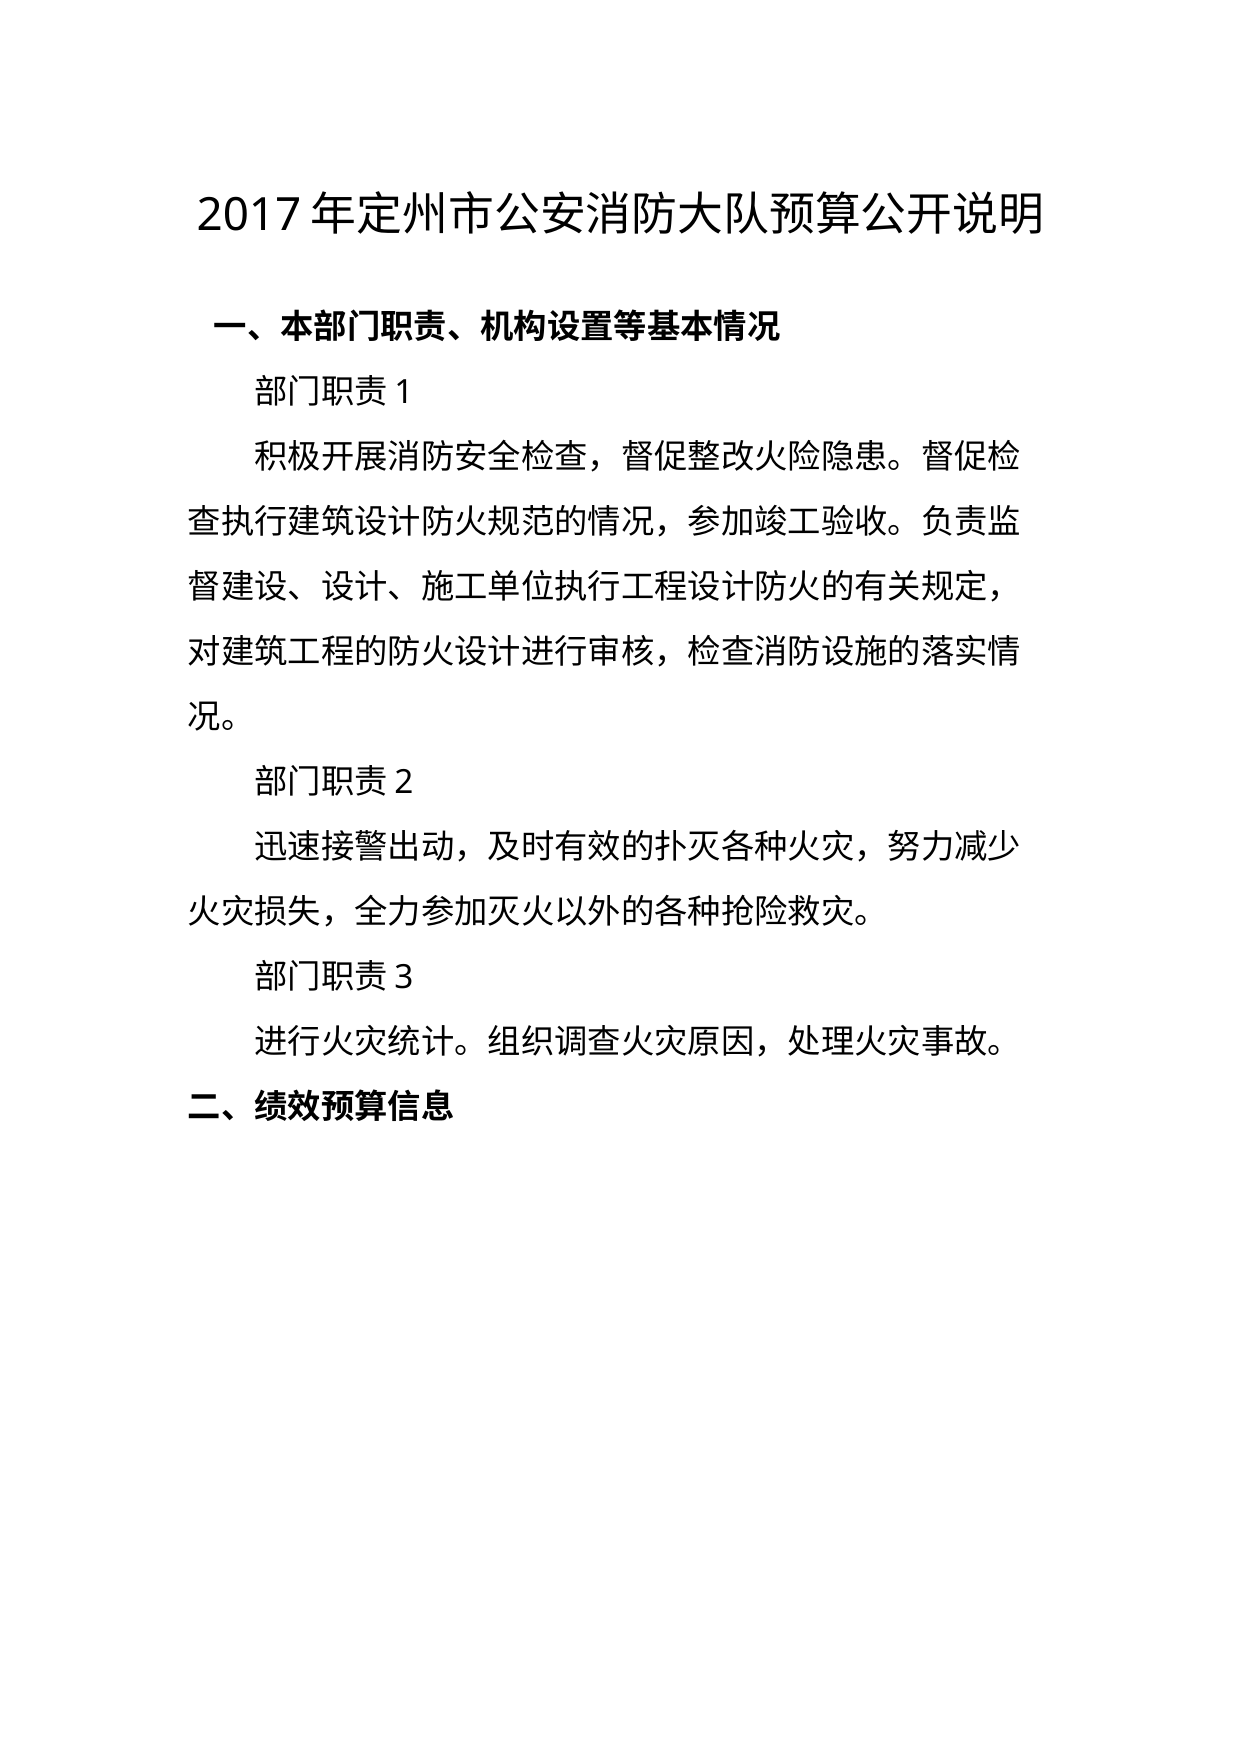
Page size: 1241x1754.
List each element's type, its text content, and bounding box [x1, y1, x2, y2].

text 迅速接警出动，及时有效的扑灭各种火灾，努力减少火灾损失，全力参加灭火以外的各种抢险救灾。 [187, 812, 1053, 942]
text 二、绩效预算信息 [187, 1072, 1053, 1137]
text 一、本部门职责、机构设置等基本情况 [187, 292, 1053, 357]
text 积极开展消防安全检查，督促整改火险隐患。督促检查执行建筑设计防火规范的情况，参加竣工验收。负责监督建设、设计、施工单位执行工程设计防火的有关规定，对建筑工程的防火设计进行审核，检查消防设施的落实情况。 [187, 422, 1053, 747]
text 部门职责3 [187, 942, 1053, 1007]
text 部门职责2 [187, 747, 1053, 812]
text 2017年定州市公安消防大队预算公开说明 [187, 162, 1053, 259]
text 进行火灾统计。组织调查火灾原因，处理火灾事故。 [187, 1007, 1053, 1072]
text 部门职责1 [187, 357, 1053, 422]
